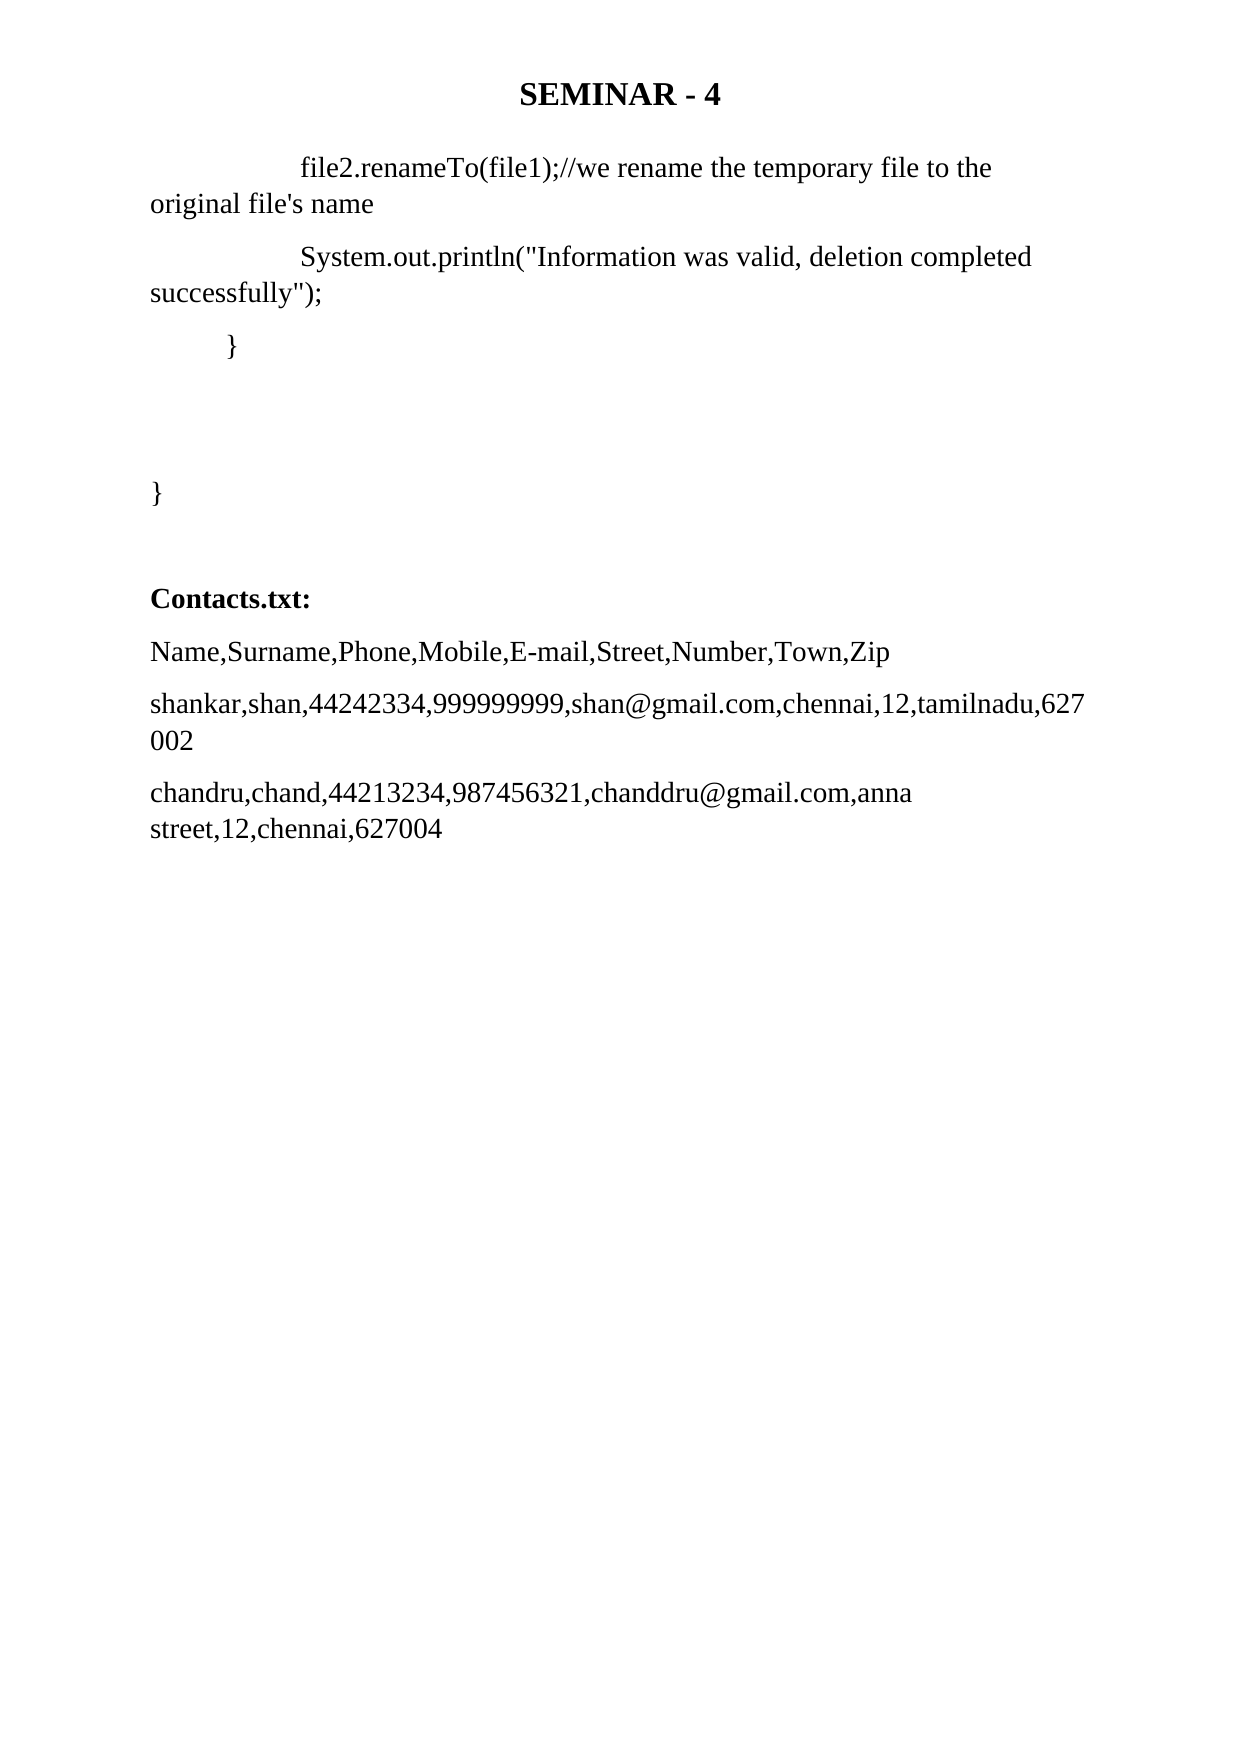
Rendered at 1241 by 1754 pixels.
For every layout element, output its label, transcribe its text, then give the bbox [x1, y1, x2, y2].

text } [150, 475, 1090, 509]
text Contacts.txt: [150, 581, 1090, 614]
text chandru,chand,44213234,987456321,chanddru@gmail.com,anna street,12,chennai,627004 [150, 776, 1090, 845]
text file2.renameTo(file1);//we rename the temporary file to the original file's name [150, 150, 1090, 220]
text shankar,shan,44242334,999999999,shan@gmail.com,chennai,12,tamilnadu,627002 [150, 687, 1090, 756]
text System.out.println("Information was valid, deletion completed successfully"); [150, 239, 1090, 309]
text Name,Surname,Phone,Mobile,E-mail,Street,Number,Town,Zip [150, 634, 1090, 667]
text } [150, 328, 1090, 361]
